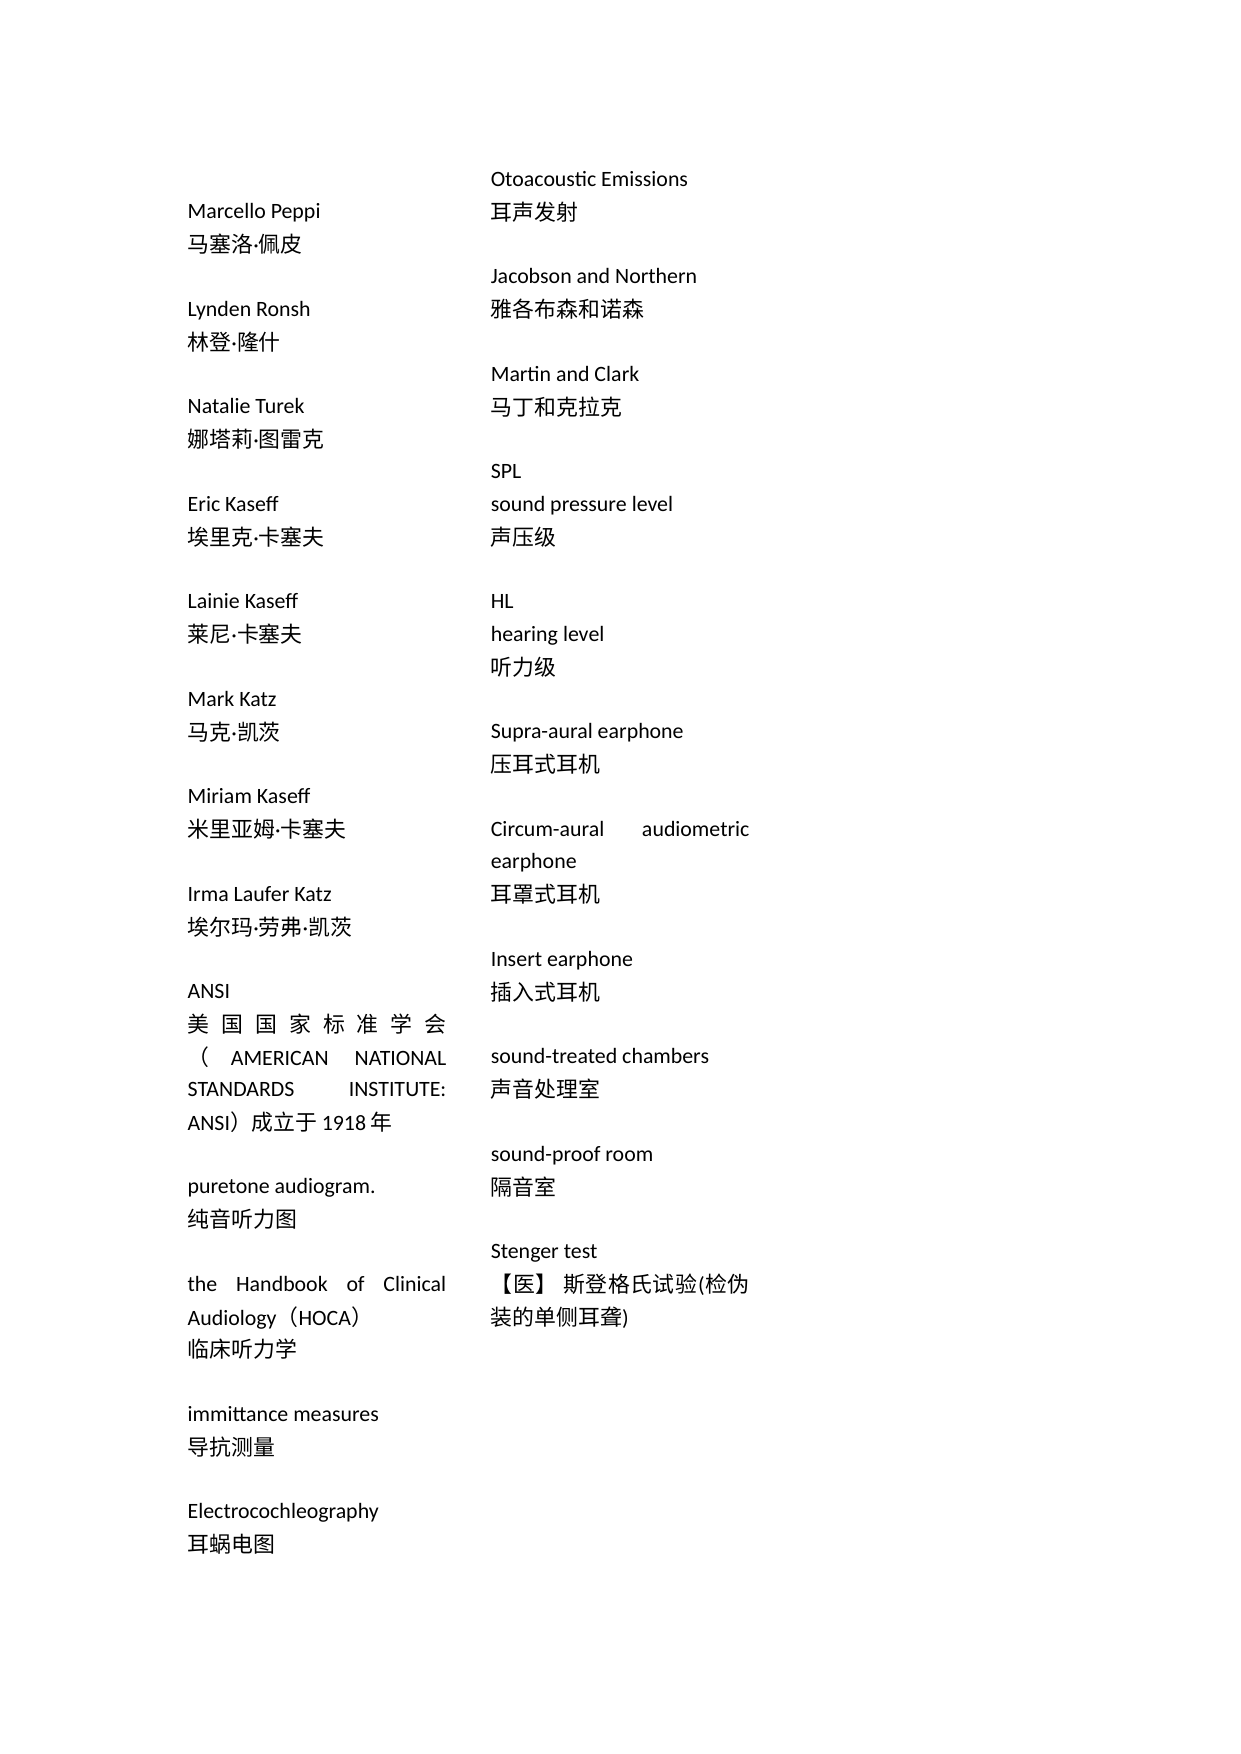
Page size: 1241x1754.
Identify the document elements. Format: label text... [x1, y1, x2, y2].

text puretone audiogram. [187, 1169, 446, 1202]
text 耳声发射 [491, 194, 749, 227]
text 娜塔莉·图雷克 [187, 422, 446, 454]
text Martin and Clark [491, 357, 749, 389]
text 声压级 [491, 519, 749, 552]
text the Handbook of Clinical Audiology（HOCA） [187, 1267, 446, 1332]
text 压耳式耳机 [491, 747, 749, 779]
text 插入式耳机 [491, 974, 749, 1007]
text 莱尼·卡塞夫 [187, 617, 446, 649]
text 耳罩式耳机 [491, 877, 749, 909]
text 林登·隆什 [187, 324, 446, 357]
text Eric Kaseff [187, 487, 446, 519]
text Mark Katz [187, 682, 446, 714]
text 声音处理室 [491, 1072, 749, 1104]
text sound-treated chambers [491, 1039, 749, 1072]
text 马克·凯茨 [187, 714, 446, 747]
text 埃尔玛·劳弗·凯茨 [187, 909, 446, 942]
text 雅各布森和诺森 [491, 292, 749, 324]
text 临床听力学 [187, 1332, 446, 1364]
text 隔音室 [491, 1169, 749, 1202]
text Irma Laufer Katz [187, 877, 446, 909]
text 埃里克·卡塞夫 [187, 519, 446, 552]
text 米里亚姆·卡塞夫 [187, 812, 446, 844]
text Insert earphone [491, 942, 749, 974]
text Miriam Kaseff [187, 779, 446, 812]
text 导抗测量 [187, 1429, 446, 1462]
text Circum-aural audiometric earphone [491, 812, 749, 877]
text 马丁和克拉克 [491, 389, 749, 422]
text Stenger test [491, 1234, 749, 1267]
text Jacobson and Northern [491, 259, 749, 292]
text Electrocochleography [187, 1494, 446, 1527]
text Lainie Kaseff [187, 584, 446, 617]
text immittance measures [187, 1397, 446, 1429]
text Lynden Ronsh [187, 292, 446, 324]
text sound-proof room [491, 1137, 749, 1169]
text Marcello Peppi [187, 194, 446, 227]
text 耳蜗电图 [187, 1527, 446, 1559]
text Supra-aural earphone [491, 714, 749, 747]
text Natalie Turek [187, 389, 446, 422]
text ANSI [187, 974, 446, 1007]
text Otoacoustic Emissions [491, 162, 749, 194]
text hearing level [491, 617, 749, 649]
text sound pressure level [491, 487, 749, 519]
text 纯音听力图 [187, 1202, 446, 1234]
text 美国国家标准学会（AMERICAN NATIONAL STANDARDS INSTITUTE: ANSI）成立于1918年 [187, 1007, 446, 1137]
text 【医】 斯登格氏试验(检伪装的单侧耳聋) [491, 1267, 749, 1332]
text 马塞洛·佩皮 [187, 227, 446, 259]
text HL [491, 584, 749, 617]
text 听力级 [491, 649, 749, 682]
text SPL [491, 454, 749, 487]
